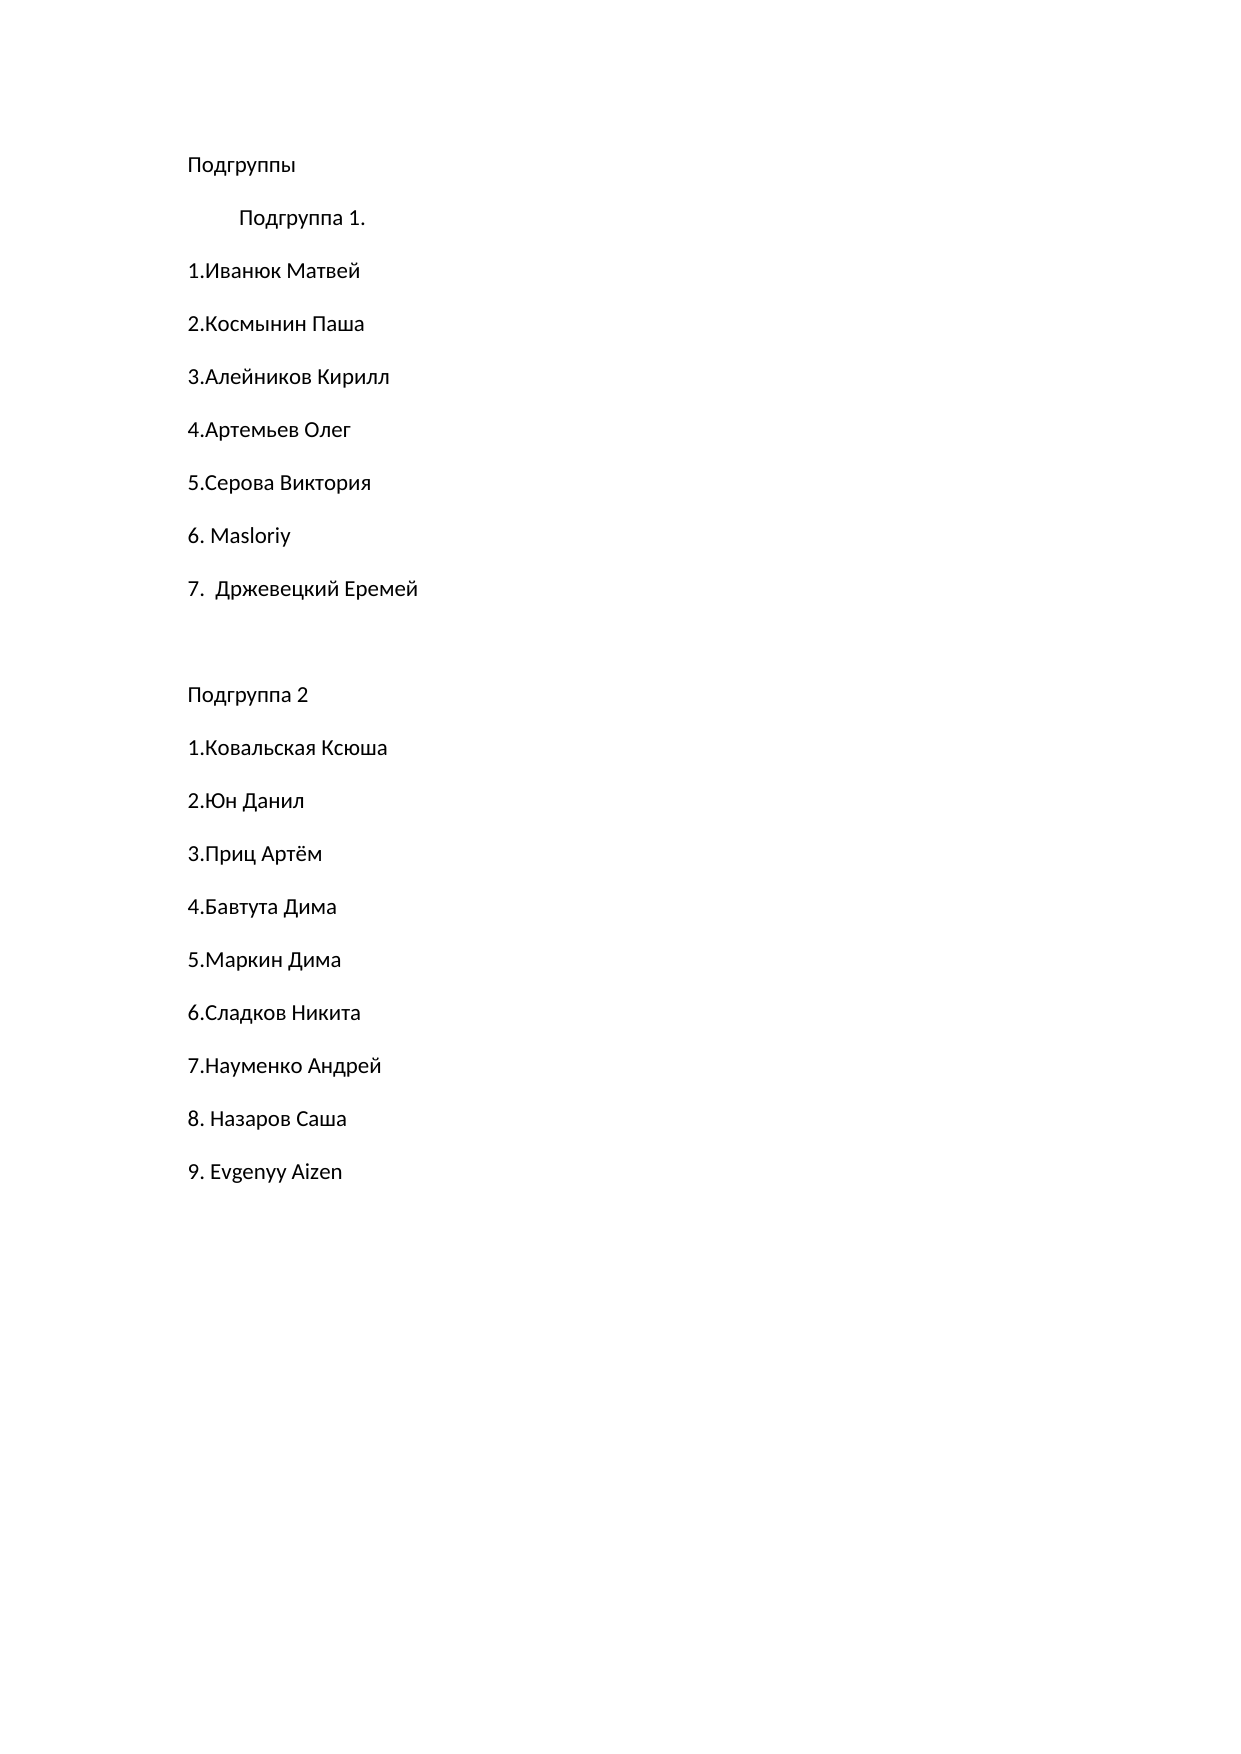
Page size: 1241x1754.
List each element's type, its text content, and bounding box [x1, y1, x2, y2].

text 2.Юн Данил [187, 786, 1053, 814]
text 6.Сладков Никита [187, 998, 1053, 1026]
text 6. Masloriy [187, 521, 1053, 549]
text Подгруппа 2 [187, 680, 1053, 708]
text 9. Evgenyy Aizen [187, 1157, 1053, 1185]
text 4.Артемьев Олег [187, 415, 1053, 443]
text 8. Назаров Саша [187, 1104, 1053, 1132]
text 1.Иванюк Матвей [187, 256, 1053, 284]
text 4.Бавтута Дима [187, 892, 1053, 920]
text 5.Серова Виктория [187, 468, 1053, 496]
text 2.Космынин Паша [187, 309, 1053, 337]
text 7. Држевецкий Еремей [187, 574, 1053, 602]
text Подгруппа 1. [187, 203, 1053, 231]
text 3.Алейников Кирилл [187, 362, 1053, 390]
text Подгруппы [187, 150, 1053, 178]
text 7.Науменко Андрей [187, 1051, 1053, 1079]
text 1.Ковальская Ксюша [187, 733, 1053, 761]
text 3.Приц Артём [187, 839, 1053, 867]
text 5.Маркин Дима [187, 945, 1053, 973]
